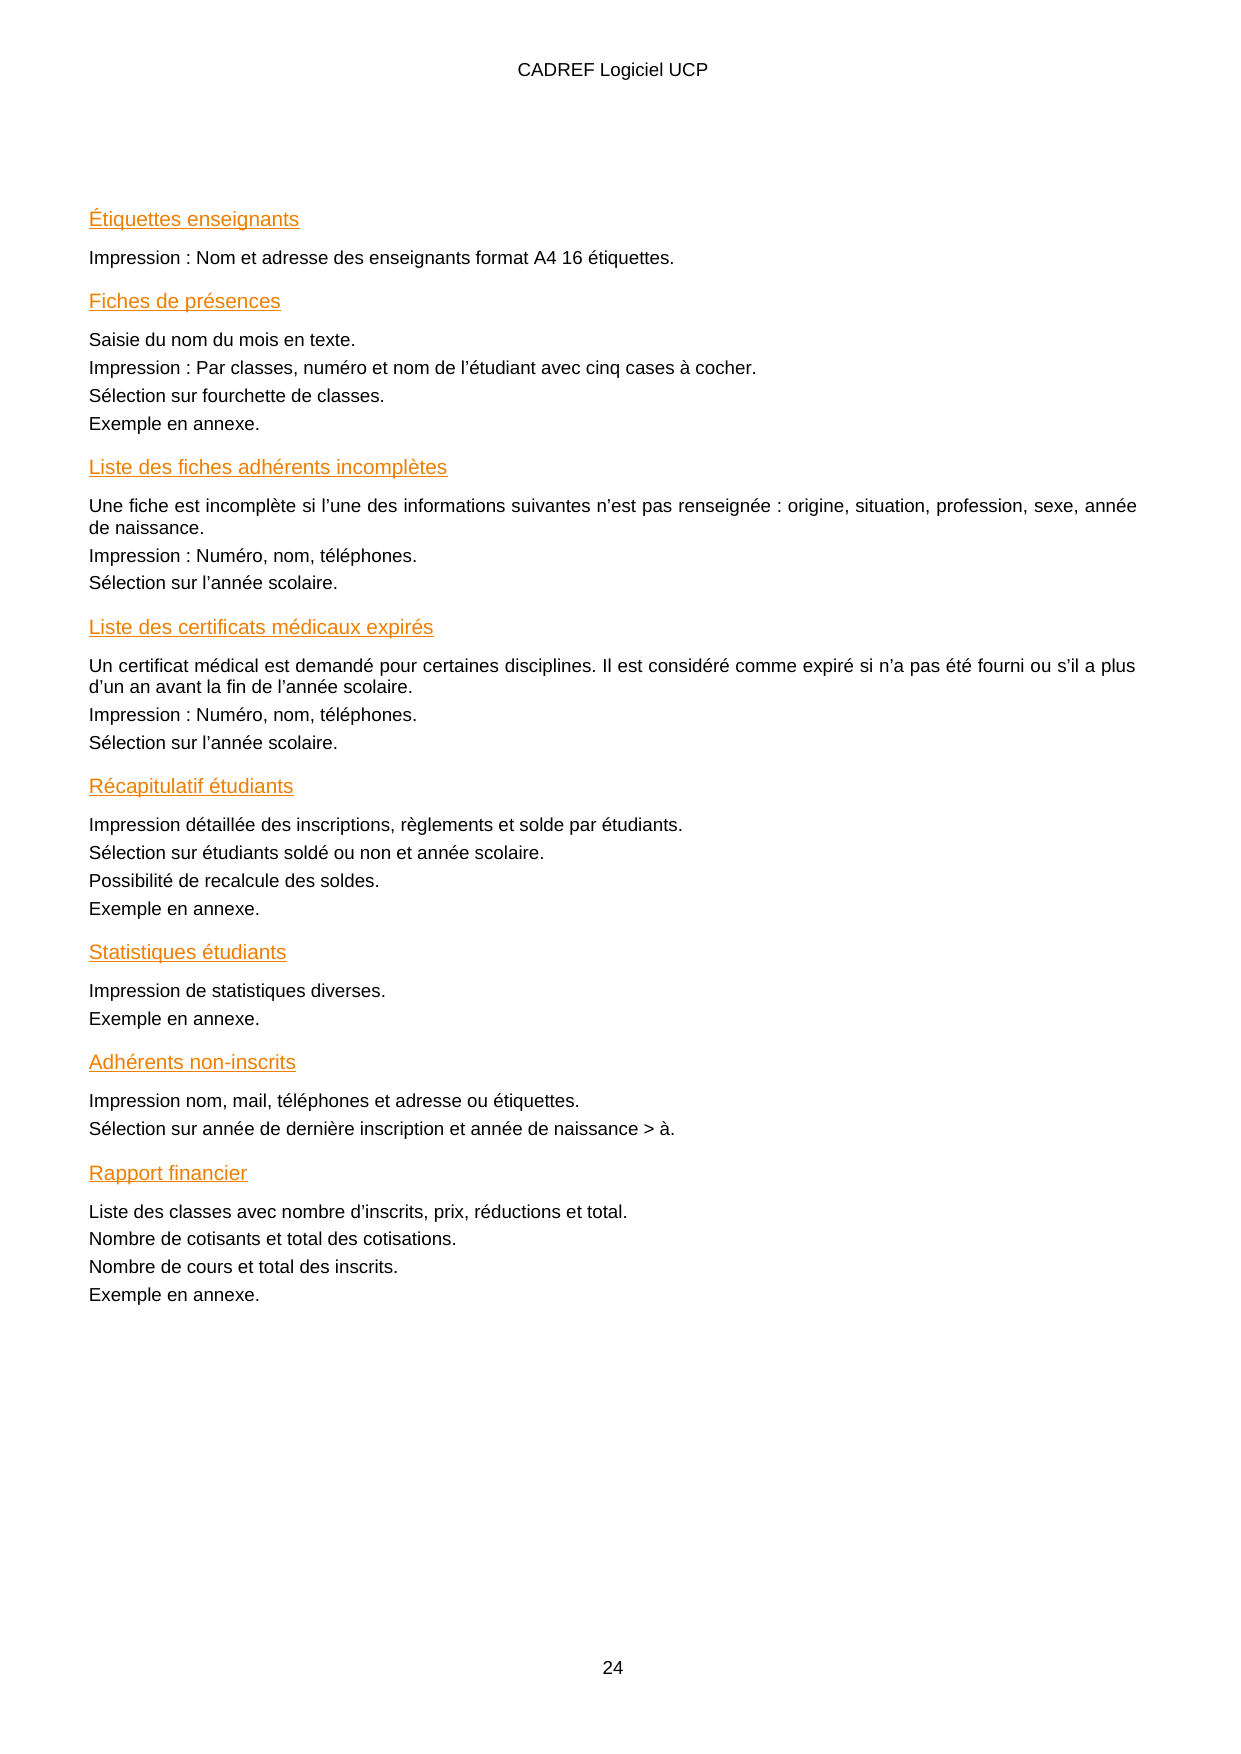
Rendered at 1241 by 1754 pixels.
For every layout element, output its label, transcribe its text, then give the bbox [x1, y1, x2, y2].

text Sélection sur année de dernière inscription et année de naissance > à. [89, 1118, 1137, 1139]
subtitle Statistiques étudiants [89, 940, 1137, 964]
text Sélection sur étudiants soldé ou non et année scolaire. [89, 842, 1137, 863]
subtitle Récapitulatif étudiants [89, 774, 1137, 798]
text Exemple en annexe. [89, 413, 1137, 434]
text Exemple en annexe. [89, 898, 1137, 919]
text Exemple en annexe. [89, 1284, 1137, 1305]
text Impression : Numéro, nom, téléphones. [89, 544, 1137, 566]
subtitle Fiches de présences [89, 289, 1137, 313]
subtitle Adhérents non-inscrits [89, 1050, 1137, 1074]
text Nombre de cotisants et total des cotisations. [89, 1228, 1137, 1250]
text Impression : Nom et adresse des enseignants format A4 16 étiquettes. [89, 247, 1137, 268]
subtitle Liste des fiches adhérents incomplètes [89, 455, 1137, 479]
text Nombre de cours et total des inscrits. [89, 1256, 1137, 1278]
text Une fiche est incomplète si l’une des informations suivantes n’est pas renseignée : origine, situation, profession, sexe, année de naissance. [89, 495, 1137, 538]
text Impression : Par classes, numéro et nom de l’étudiant avec cinq cases à cocher. [89, 357, 1137, 378]
subtitle Liste des certificats médicaux expirés [89, 614, 1137, 638]
text Saisie du nom du mois en texte. [89, 329, 1137, 351]
text Impression : Numéro, nom, téléphones. [89, 704, 1137, 726]
text Un certificat médical est demandé pour certaines disciplines. Il est considéré comme expiré si n’a pas été fourni ou s’il a plus d’un an avant la fin de l’année scolaire. [89, 654, 1137, 698]
subtitle Étiquettes enseignants [89, 207, 1137, 231]
text Sélection sur fourchette de classes. [89, 385, 1137, 406]
text Impression détaillée des inscriptions, règlements et solde par étudiants. [89, 814, 1137, 836]
text Liste des classes avec nombre d’inscrits, prix, réductions et total. [89, 1200, 1137, 1222]
text Sélection sur l’année scolaire. [89, 732, 1137, 753]
text Sélection sur l’année scolaire. [89, 572, 1137, 594]
text Impression de statistiques diverses. [89, 980, 1137, 1002]
text Impression nom, mail, téléphones et adresse ou étiquettes. [89, 1090, 1137, 1112]
text Exemple en annexe. [89, 1008, 1137, 1029]
subtitle Rapport financier [89, 1160, 1137, 1184]
text Possibilité de recalcule des soldes. [89, 870, 1137, 891]
